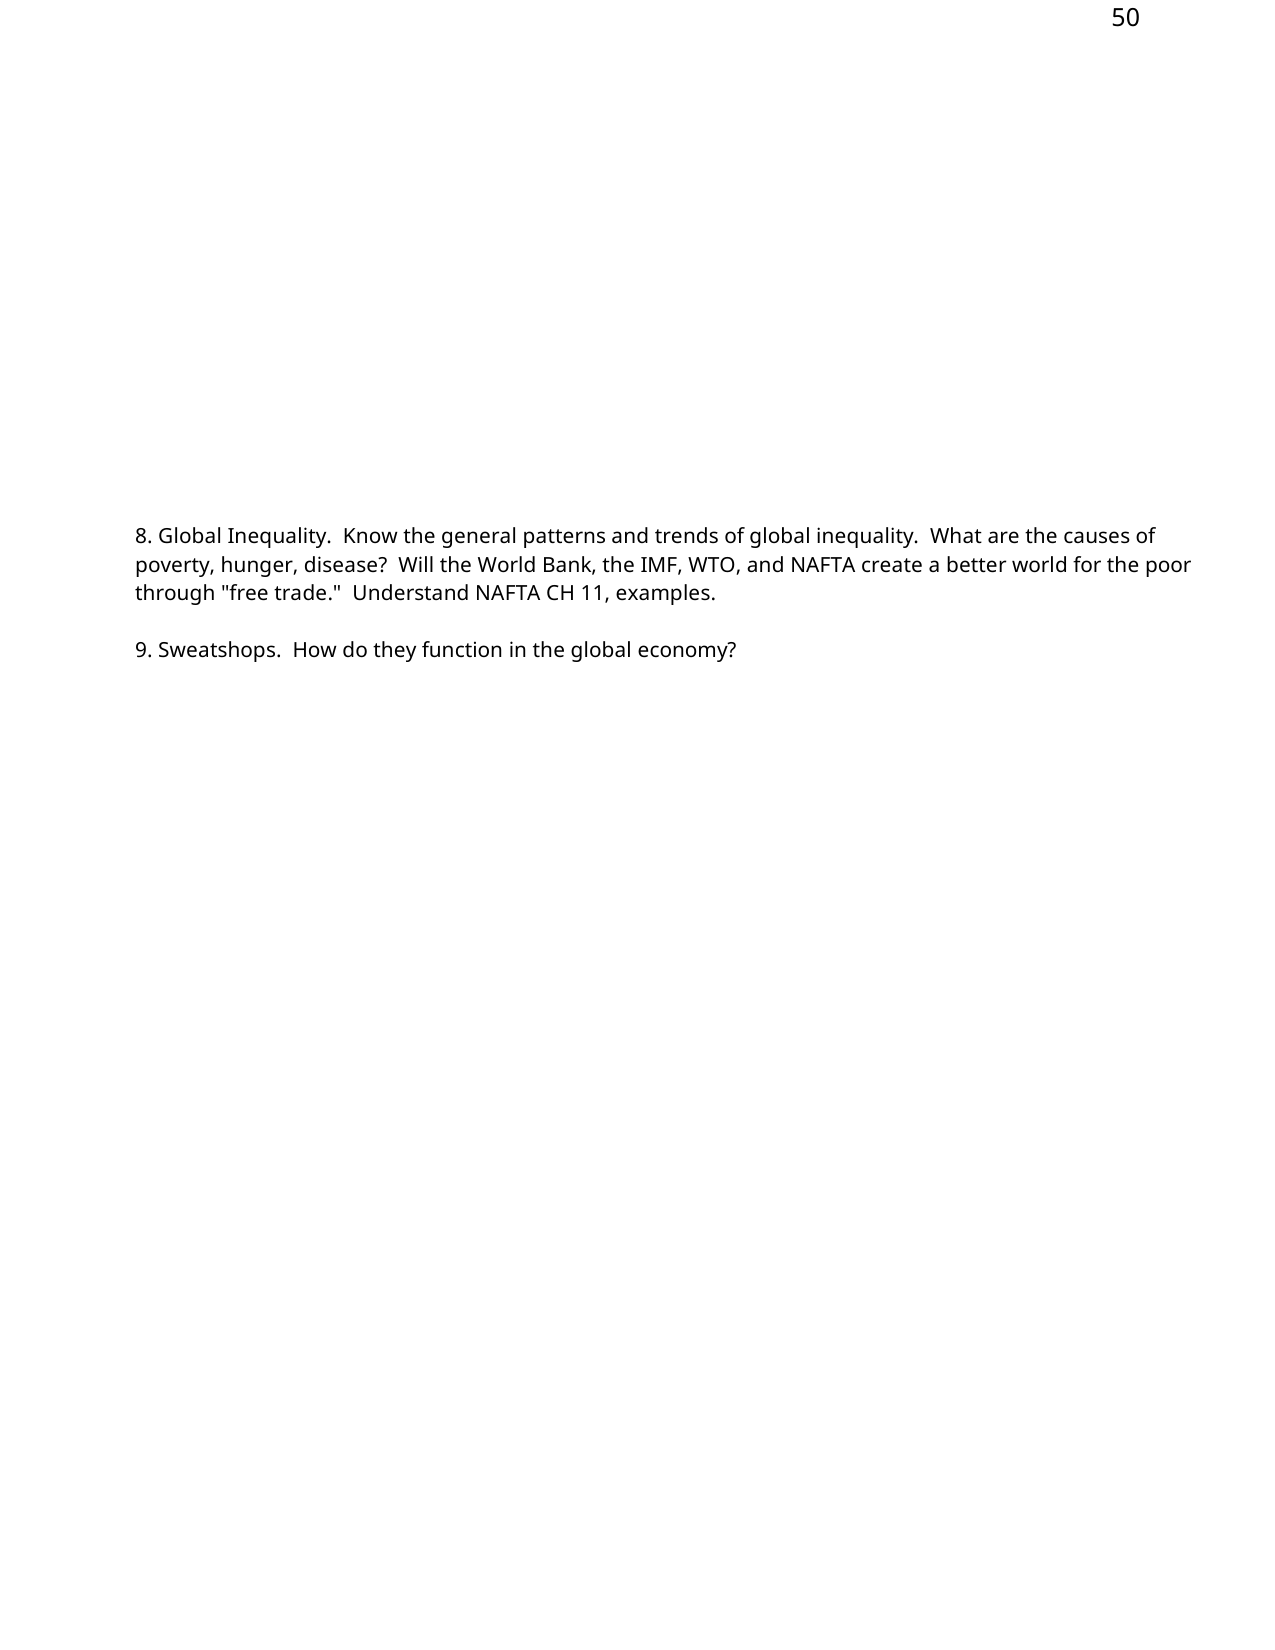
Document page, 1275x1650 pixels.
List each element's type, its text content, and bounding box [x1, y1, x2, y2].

text 9. Sweatshops. How do they function in the global economy? [135, 635, 1215, 664]
text 8. Global Inequality. Know the general patterns and trends of global inequality. What are the causes of poverty, hunger, disease? Will the World Bank, the IMF, WTO, and NAFTA create a better world for the poor through "free trade." Understand NAFTA CH 11, examples. [135, 521, 1215, 607]
